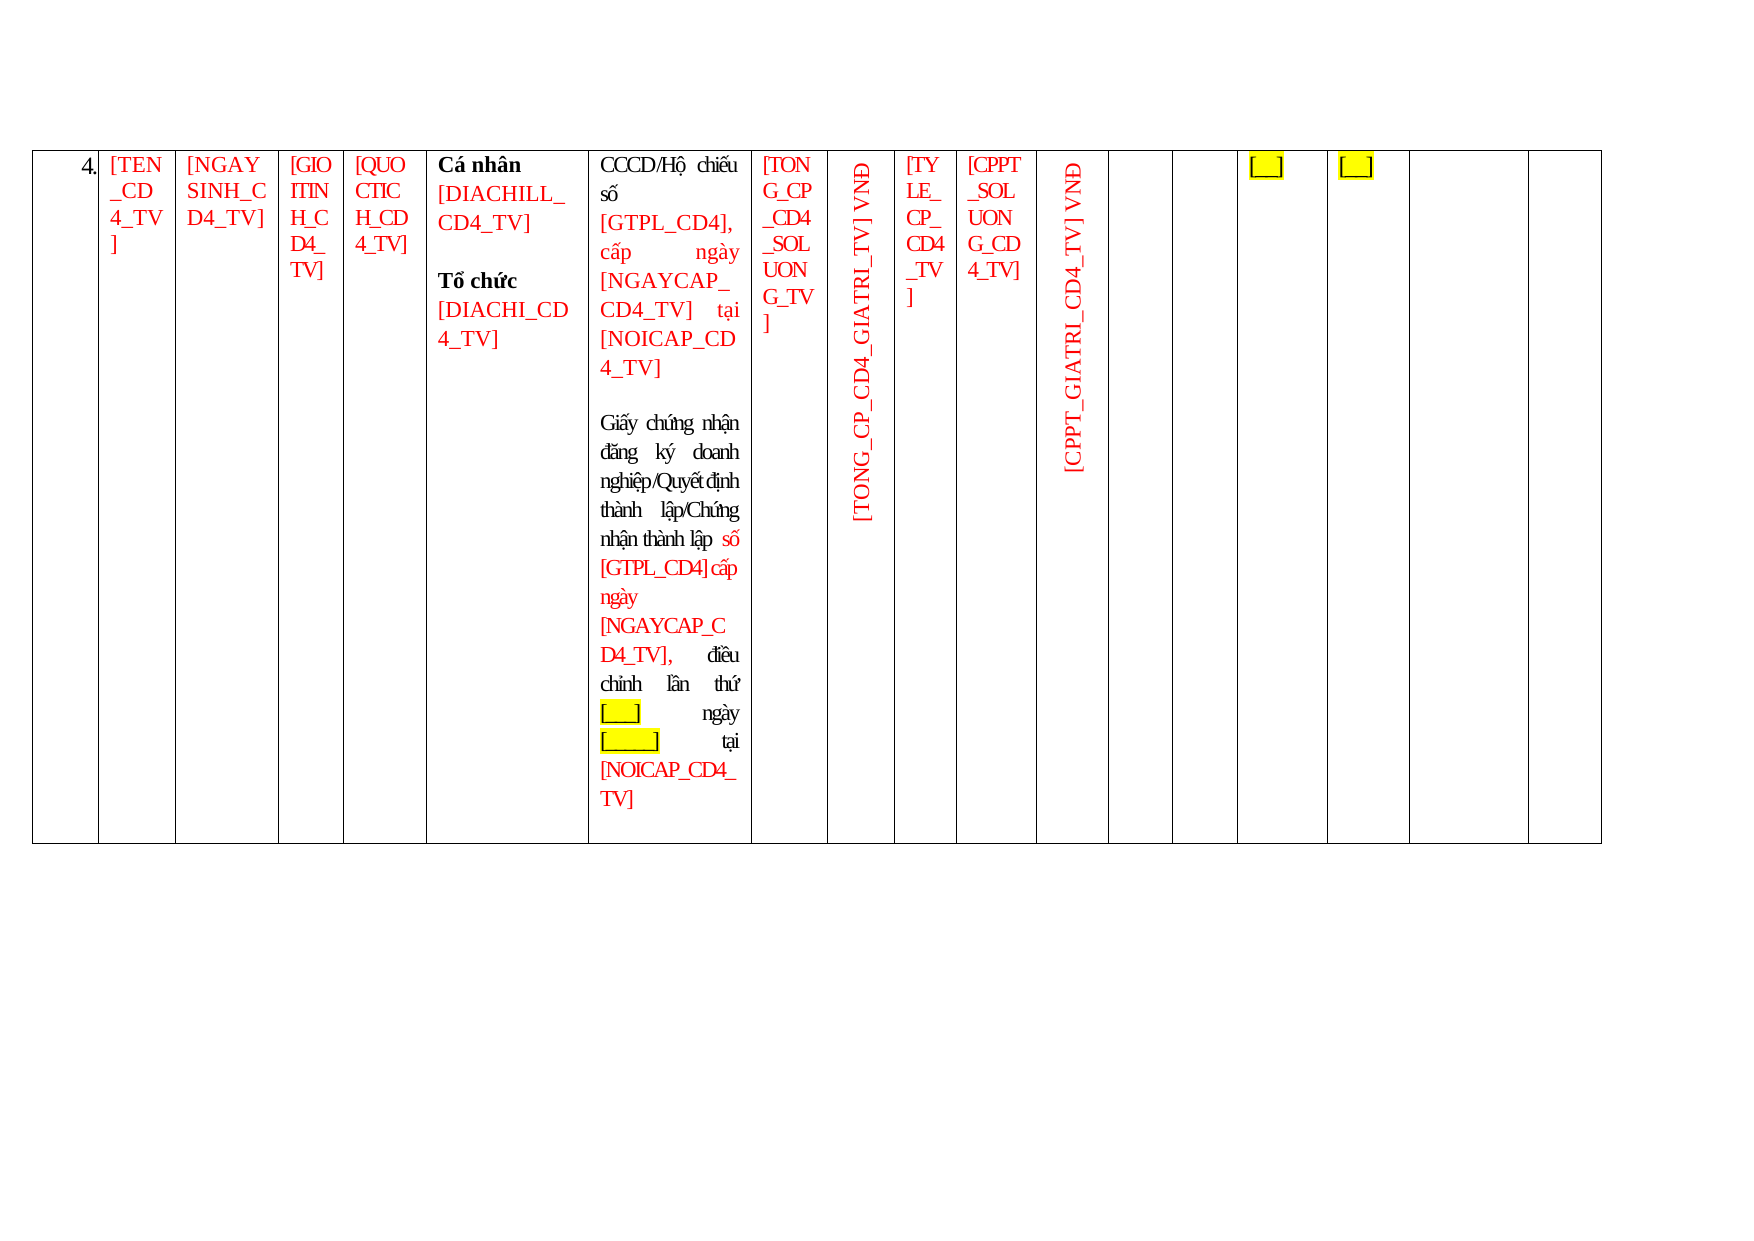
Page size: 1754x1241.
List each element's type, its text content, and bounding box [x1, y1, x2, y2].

table_cell [CPPT_SOLUONG_CD4_TV] [957, 151, 1036, 843]
table_cell [__] [1238, 151, 1327, 843]
table_cell [NGAYSINH_CD4_TV] [176, 151, 278, 843]
table_cell [33, 151, 98, 843]
table_cell [GIOITINH_CD4_TV] [279, 151, 343, 843]
table_cell [TONG_CP_CD4_SOLUONG_TV] [752, 151, 827, 843]
table_cell [TONG_CP_CD4_GIATRI_TV] VNĐ [828, 151, 894, 843]
table_cell [__] [1328, 151, 1409, 843]
table_cell [1173, 151, 1237, 843]
table_cell [TEN_CD4_TV] [99, 151, 175, 843]
table_cell [CPPT_GIATRI_CD4_TV] VNĐ [1037, 151, 1108, 843]
table_cell [TYLE_CP_CD4_TV] [895, 151, 956, 843]
table_cell [QUOCTICH_CD4_TV] [344, 151, 426, 843]
table_cell [1410, 151, 1528, 843]
table_cell CCCD/Hộ chiếu số [GTPL_CD4], cấp ngày [NGAYCAP_CD4_TV] tại [NOICAP_CD4_TV] Giấy chứng nhận đăng ký doanh nghiệp/Quyết định thành lập/Chứng nhận thành lập số [GTPL_CD4] cấp ngày [NGAYCAP_CD4_TV], điều chỉnh lần thứ [___] ngày [_____] tại [NOICAP_CD4_TV] [589, 151, 751, 843]
table_cell Cá nhân [DIACHILL_CD4_TV] Tổ chức [DIACHI_CD4_TV] [427, 151, 588, 843]
table_cell [1529, 151, 1601, 843]
table_cell [1109, 151, 1172, 843]
